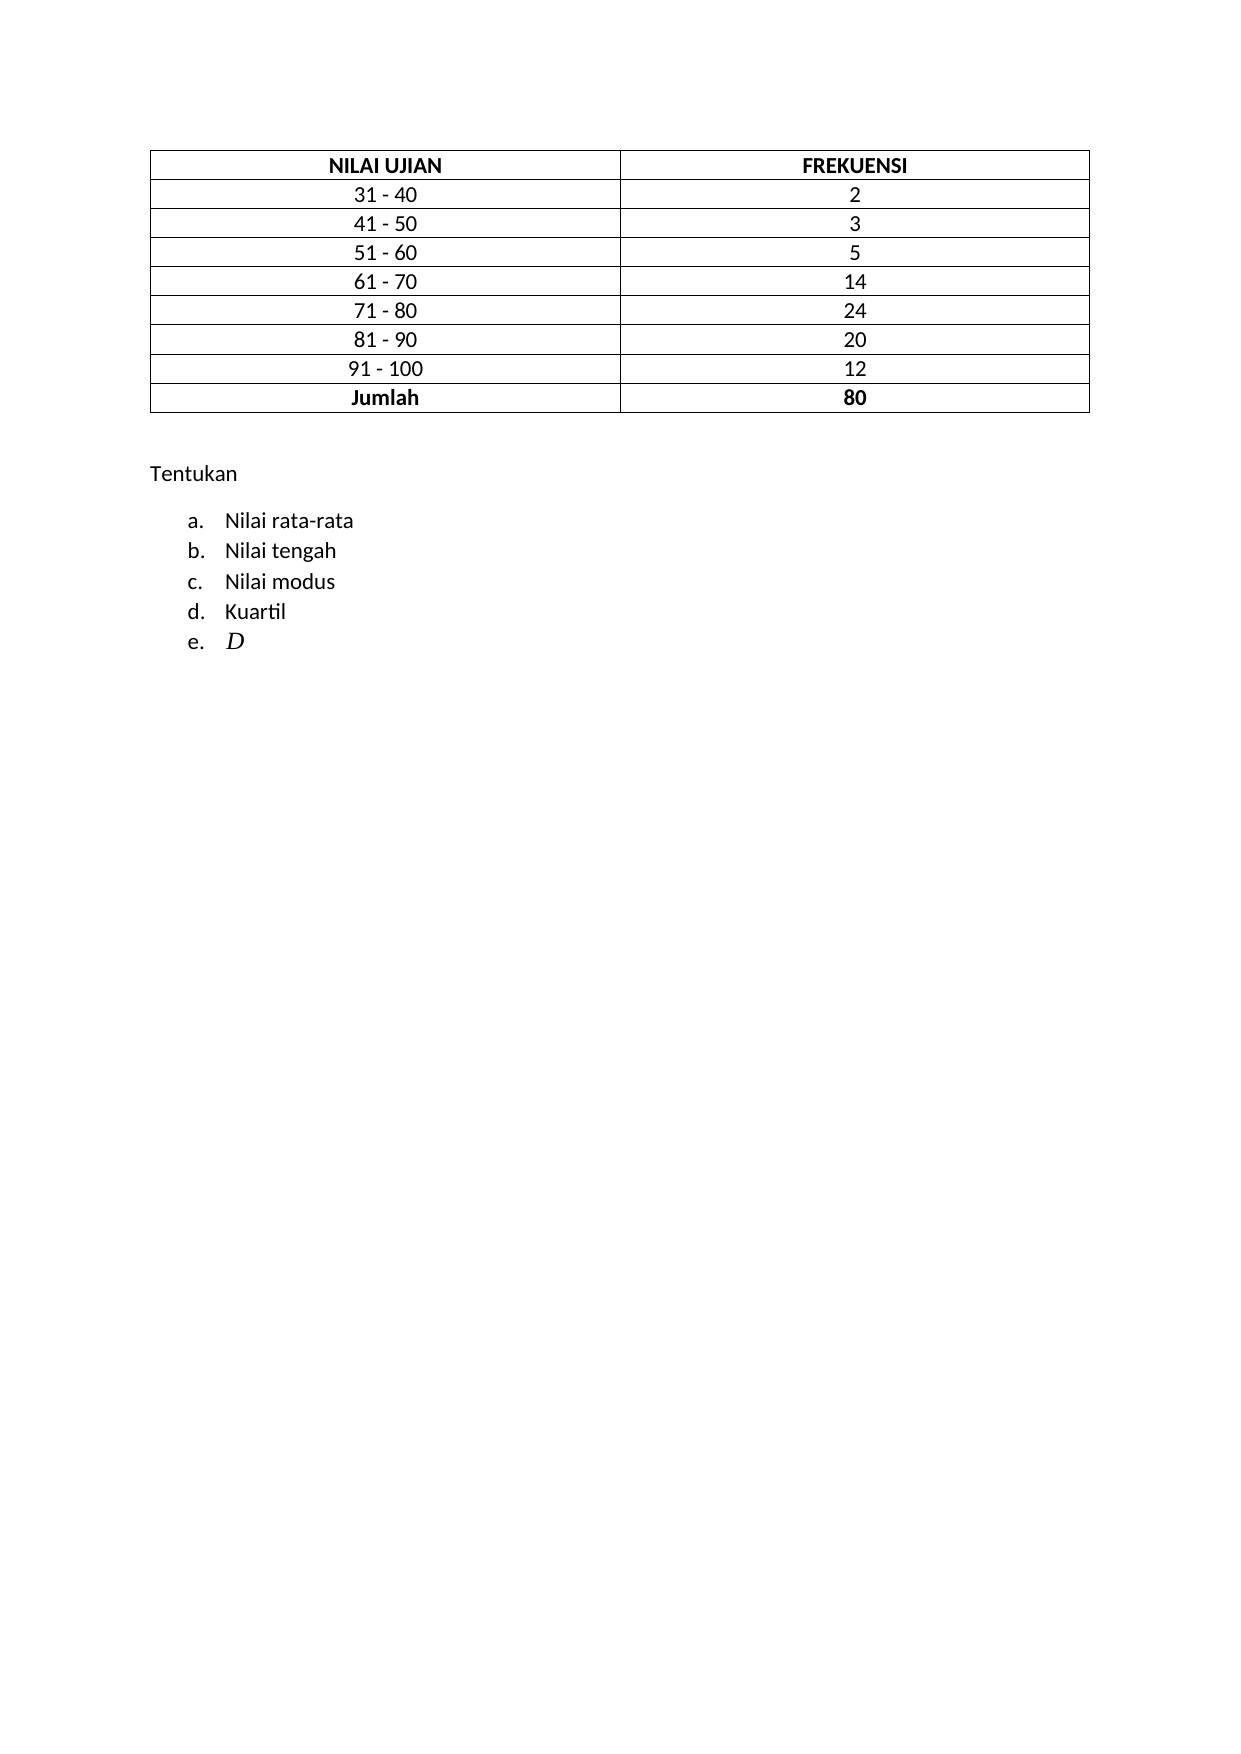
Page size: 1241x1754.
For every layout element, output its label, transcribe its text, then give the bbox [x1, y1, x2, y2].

table_cell 51 - 60 [151, 238, 620, 266]
table_cell 2 [621, 180, 1089, 208]
list Kuartil [187, 597, 1090, 625]
table_cell 12 [621, 355, 1089, 382]
table_cell 80 [621, 384, 1089, 412]
table_cell 24 [621, 296, 1089, 324]
table_cell 3 [621, 209, 1089, 237]
table_cell 91 - 100 [151, 355, 620, 382]
table_cell 20 [621, 325, 1089, 353]
list Nilai rata-rata [187, 506, 1090, 534]
list Nilai tengah [187, 537, 1090, 564]
table_cell 71 - 80 [151, 296, 620, 324]
list Nilai modus [187, 567, 1090, 595]
table_cell 14 [621, 267, 1089, 295]
table_cell 31 - 40 [151, 180, 620, 208]
table_header FREKUENSI [621, 151, 1089, 179]
text Tentukan [150, 459, 1090, 487]
table_cell Jumlah [151, 384, 620, 412]
table_cell 5 [621, 238, 1089, 266]
table_cell 61 - 70 [151, 267, 620, 295]
table_cell 41 - 50 [151, 209, 620, 237]
table_header NILAI UJIAN [151, 151, 620, 179]
table_cell 81 - 90 [151, 325, 620, 353]
